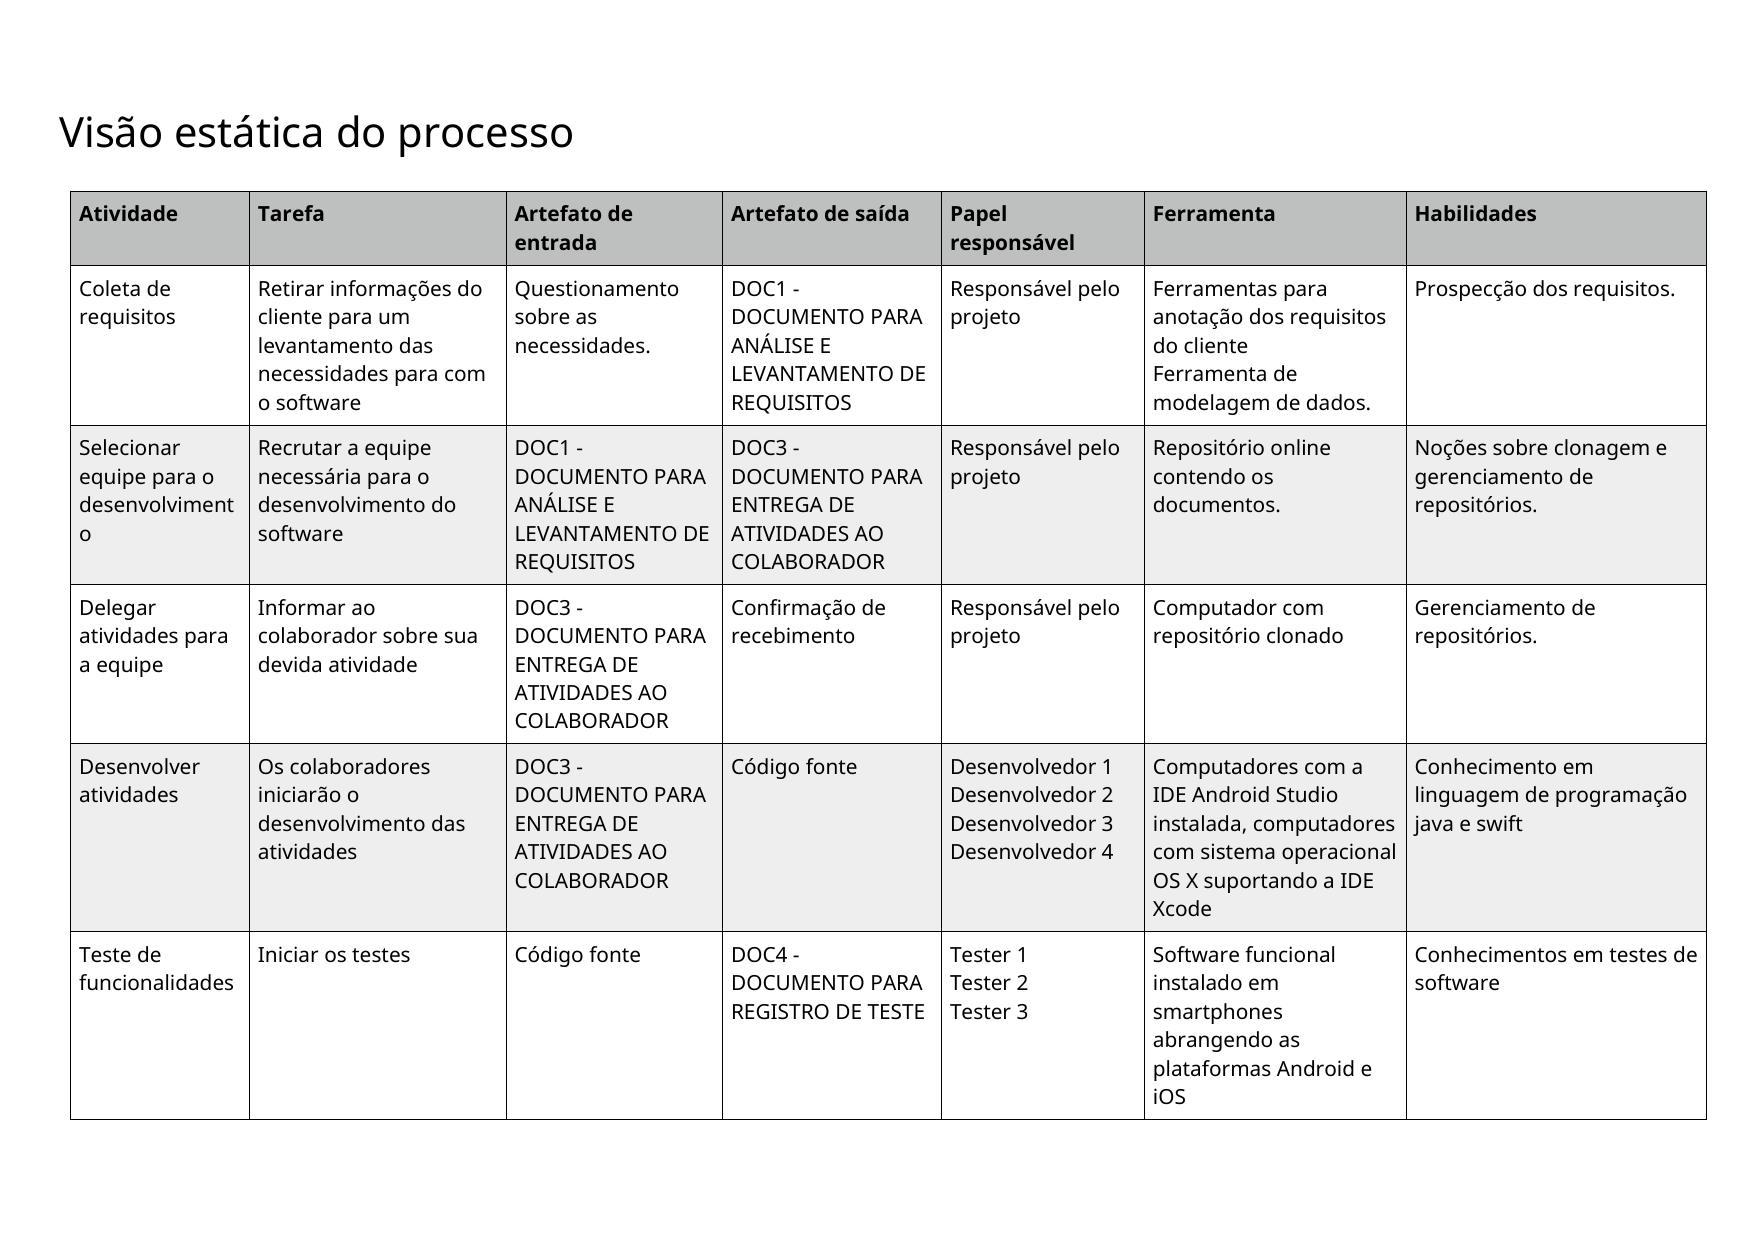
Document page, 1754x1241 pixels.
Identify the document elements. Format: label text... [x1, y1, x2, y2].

table_cell DOC3 - DOCUMENTO PARA ENTREGA DE ATIVIDADES AO COLABORADOR [507, 744, 722, 931]
table_cell Código fonte [507, 932, 722, 1119]
table_cell Código fonte [723, 744, 941, 931]
table_cell Iniciar os testes [250, 932, 506, 1119]
table_header Habilidades [1407, 192, 1706, 265]
table_cell Confirmação de recebimento [723, 585, 941, 743]
table_cell Computador com repositório clonado [1145, 585, 1406, 743]
table_cell Informar ao colaborador sobre sua devida atividade [250, 585, 506, 743]
table_cell Software funcional instalado em smartphones abrangendo as plataformas Android e iOS [1145, 932, 1406, 1119]
table_cell DOC1 - DOCUMENTO PARA ANÁLISE E LEVANTAMENTO DE REQUISITOS [507, 426, 722, 584]
table_header Atividade [71, 192, 249, 265]
table_cell Recrutar a equipe necessária para o desenvolvimento do software [250, 426, 506, 584]
table_cell Conhecimentos em testes de software [1407, 932, 1706, 1119]
table_cell Computadores com a IDE Android Studio instalada, computadores com sistema operacional OS X suportando a IDE Xcode [1145, 744, 1406, 931]
table_cell Delegar atividades para a equipe [71, 585, 249, 743]
table_cell Os colaboradores iniciarão o desenvolvimento das atividades [250, 744, 506, 931]
table_cell Questionamento sobre as necessidades. [507, 266, 722, 424]
table_cell Gerenciamento de repositórios. [1407, 585, 1706, 743]
table_cell Ferramentas para anotação dos requisitos do cliente Ferramenta de modelagem de dados. [1145, 266, 1406, 424]
table_cell DOC4 - DOCUMENTO PARA REGISTRO DE TESTE [723, 932, 941, 1119]
table_cell Teste de funcionalidades [71, 932, 249, 1119]
table_cell Selecionar equipe para o desenvolvimento [71, 426, 249, 584]
table_cell Desenvolvedor 1 Desenvolvedor 2 Desenvolvedor 3 Desenvolvedor 4 [942, 744, 1144, 931]
table_cell DOC3 - DOCUMENTO PARA ENTREGA DE ATIVIDADES AO COLABORADOR [723, 426, 941, 584]
table_cell Responsável pelo projeto [942, 426, 1144, 584]
table_header Tarefa [250, 192, 506, 265]
table_cell Conhecimento em linguagem de programação java e swift [1407, 744, 1706, 931]
table_header Ferramenta [1145, 192, 1406, 265]
table_header Artefato de entrada [507, 192, 722, 265]
table_header Papel responsável [942, 192, 1144, 265]
text Visão estática do processo [59, 103, 1695, 159]
table_cell Desenvolver atividades [71, 744, 249, 931]
table_cell Repositório online contendo os documentos. [1145, 426, 1406, 584]
table_cell Retirar informações do cliente para um levantamento das necessidades para com o software [250, 266, 506, 424]
table_cell DOC1 - DOCUMENTO PARA ANÁLISE E LEVANTAMENTO DE REQUISITOS [723, 266, 941, 424]
table_header Artefato de saída [723, 192, 941, 265]
table_cell Prospecção dos requisitos. [1407, 266, 1706, 424]
table_cell Responsável pelo projeto [942, 585, 1144, 743]
table_cell Tester 1 Tester 2 Tester 3 [942, 932, 1144, 1119]
table_cell Coleta de requisitos [71, 266, 249, 424]
table_cell Noções sobre clonagem e gerenciamento de repositórios. [1407, 426, 1706, 584]
table_cell Responsável pelo projeto [942, 266, 1144, 424]
table_cell DOC3 - DOCUMENTO PARA ENTREGA DE ATIVIDADES AO COLABORADOR [507, 585, 722, 743]
